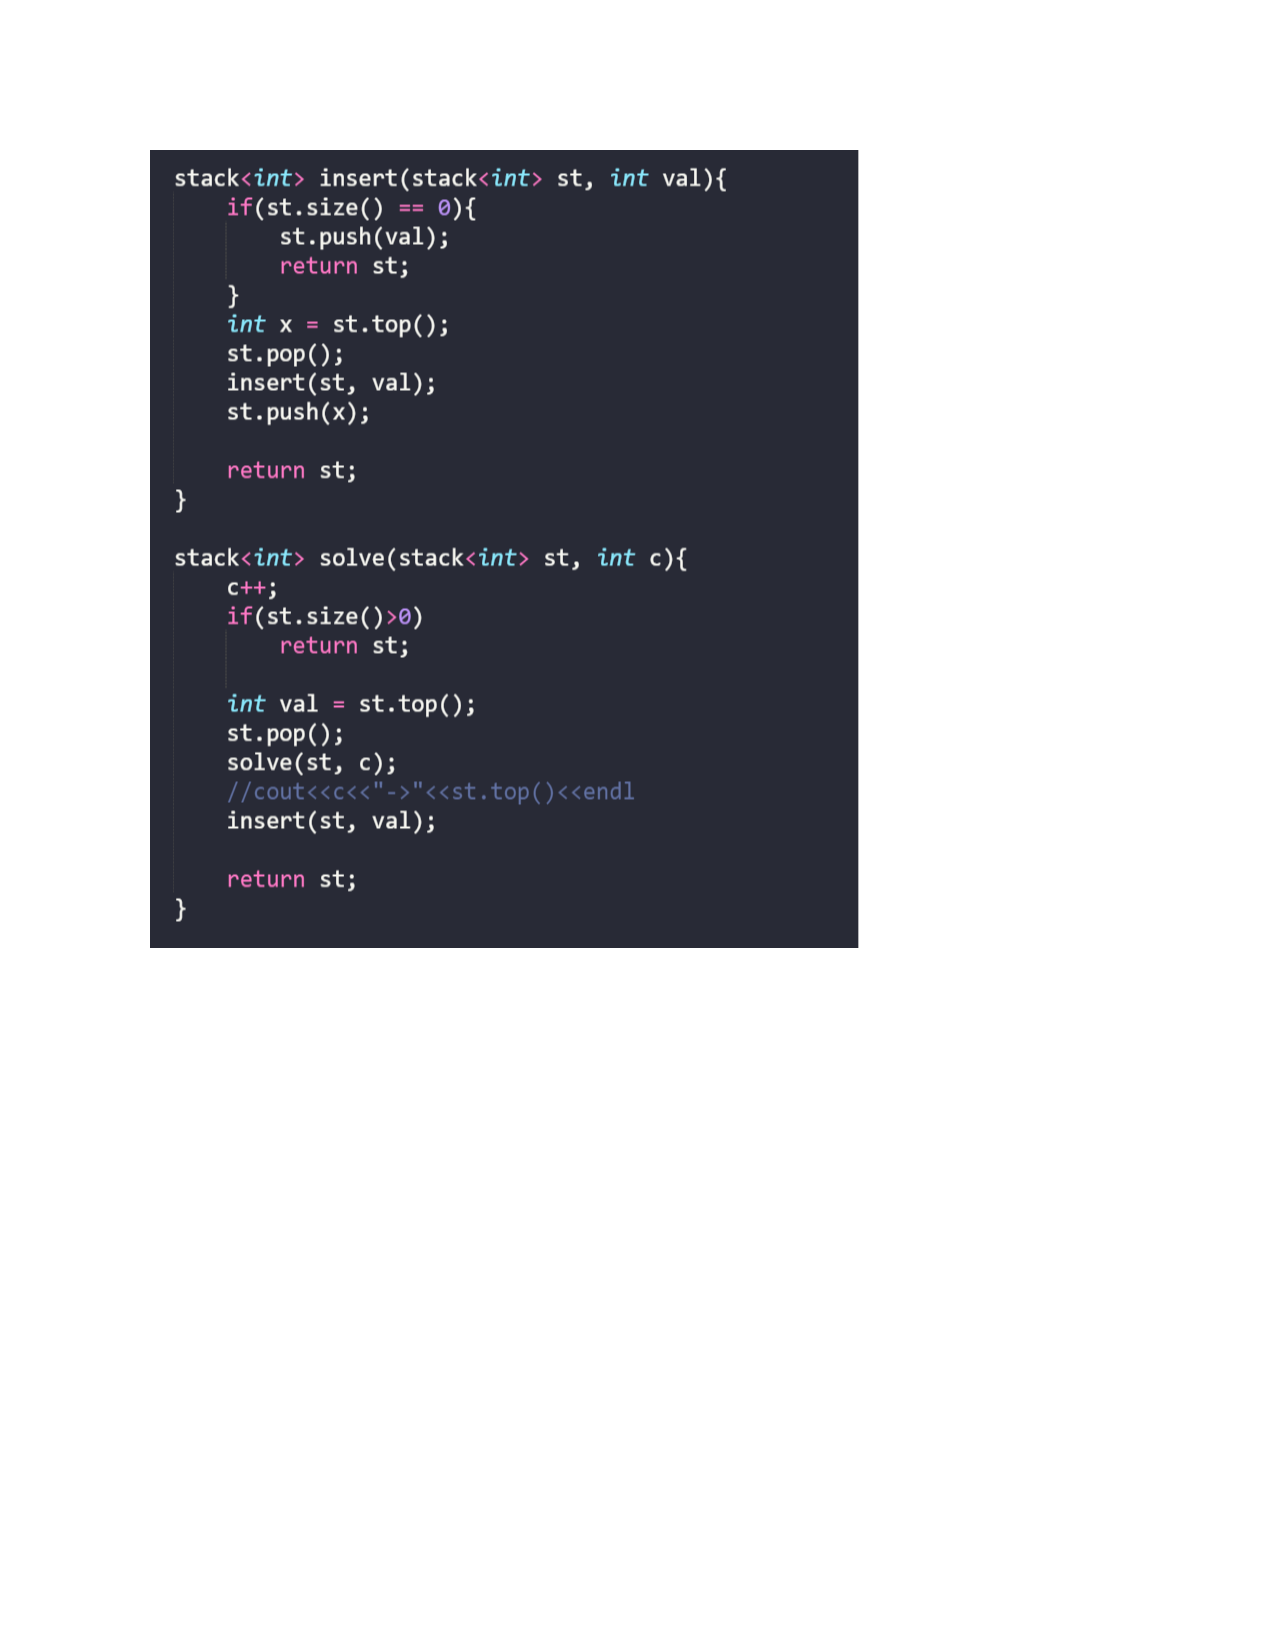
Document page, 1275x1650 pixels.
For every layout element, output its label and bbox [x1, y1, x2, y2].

picture [150, 150, 859, 948]
